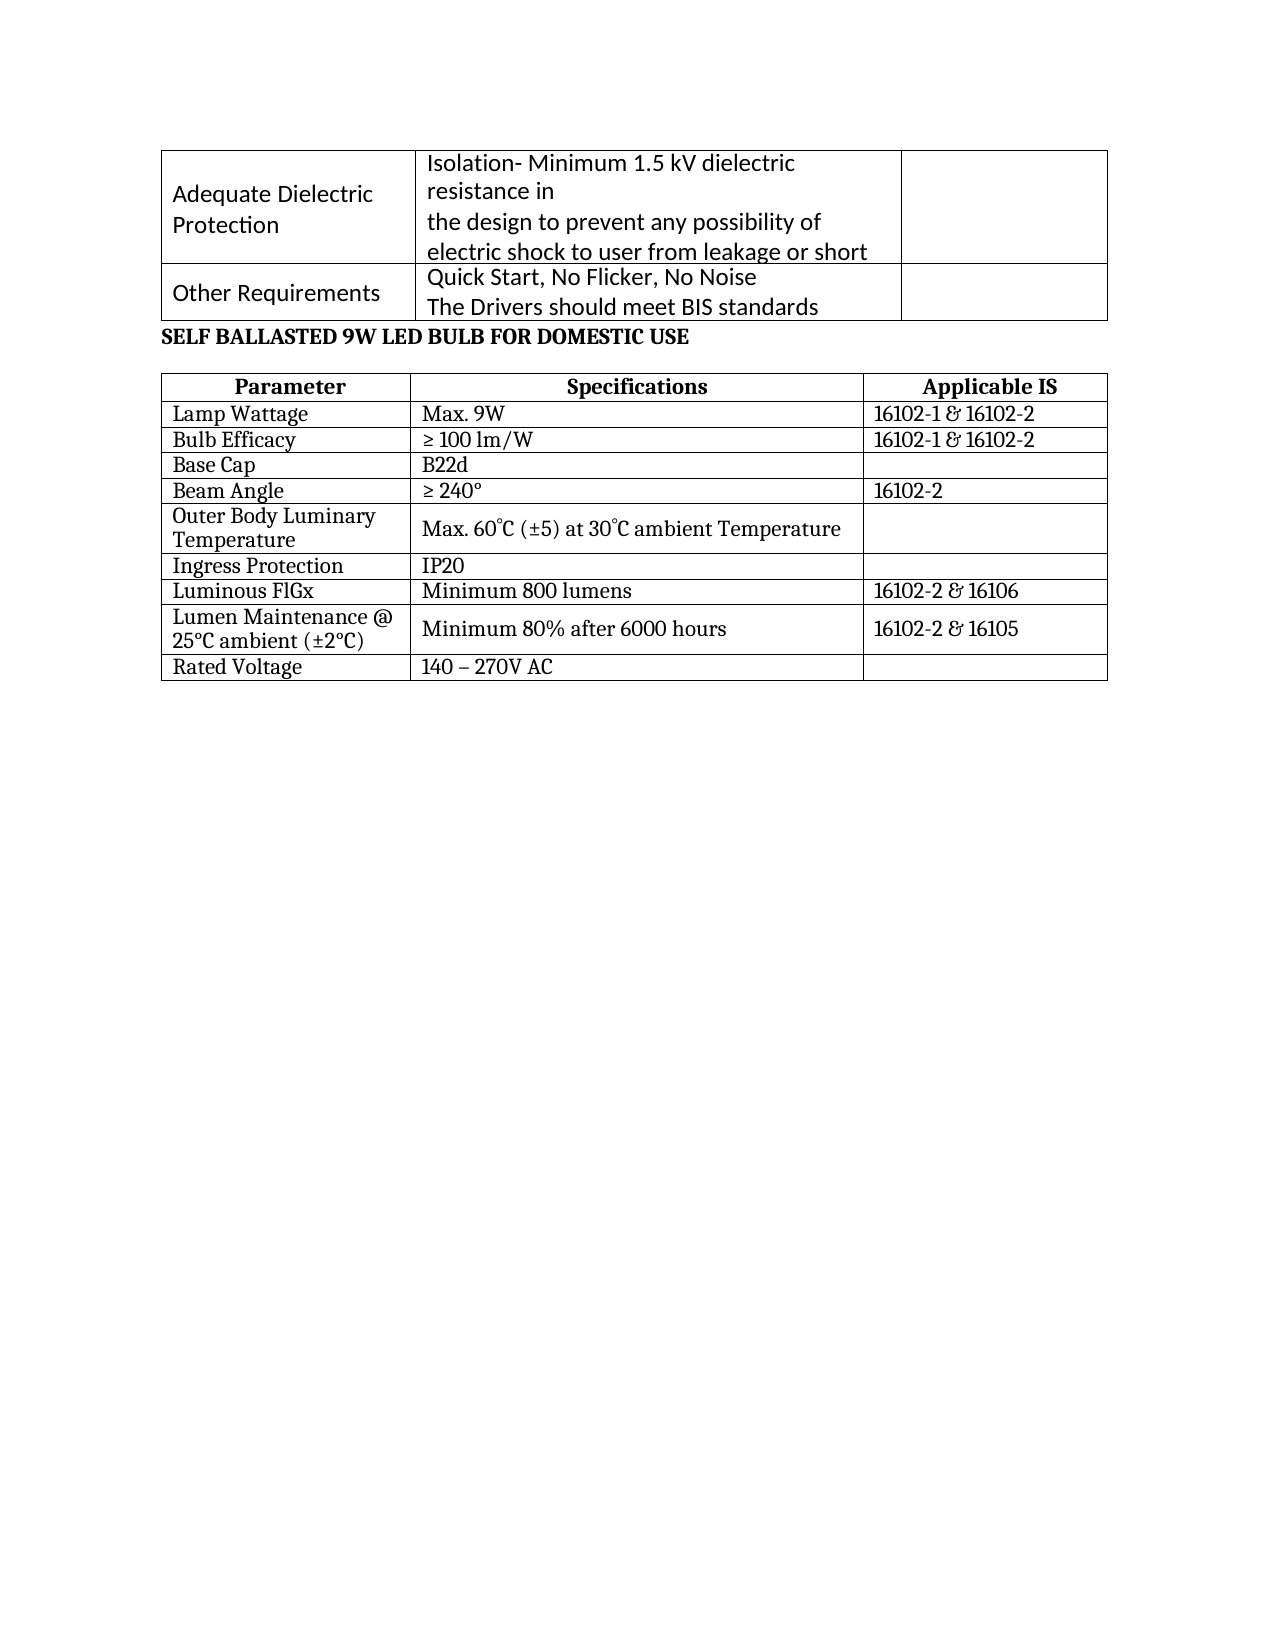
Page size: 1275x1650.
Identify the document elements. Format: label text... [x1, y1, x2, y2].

table_cell Luminous FlGx [162, 580, 410, 604]
table_cell Bulb Efficacy [162, 428, 410, 452]
table_cell Rated Voltage [162, 655, 410, 679]
table_cell 16102-1 & 16102-2 [864, 402, 1107, 427]
table_cell [864, 453, 1107, 478]
table_cell 140 – 270V AC [411, 655, 863, 679]
table_cell 16102-1 & 16102-2 [864, 428, 1107, 452]
table_cell Minimum 800 lumens [411, 580, 863, 604]
table_cell Minimum 80% after 6000 hours [411, 605, 863, 654]
table_cell [902, 151, 1107, 263]
text SELF BALLASTED 9W LED BULB FOR DOMESTIC USE [162, 323, 1127, 348]
table_cell [902, 264, 1107, 320]
table_cell Max. 60C (±5) at 30C ambient Temperature [411, 504, 863, 553]
table_cell Base Cap [162, 453, 410, 478]
table_cell 16102-2 & 16105 [864, 605, 1107, 654]
table_cell Adequate Dielectric Protection [162, 151, 415, 263]
table_header Parameter [162, 374, 410, 401]
table_cell ≥ 100 lm/W [411, 428, 863, 452]
table_cell Ingress Protection [162, 554, 410, 578]
table_header Applicable IS [864, 374, 1107, 401]
table_cell Quick Start, No Flicker, No Noise The Drivers should meet BIS standards [416, 264, 901, 320]
table_cell Lamp Wattage [162, 402, 410, 427]
table_cell 16102-2 & 16106 [864, 580, 1107, 604]
table_cell 16102-2 [864, 479, 1107, 503]
table_cell [864, 504, 1107, 553]
table_header Specifications [411, 374, 863, 401]
table_cell Outer Body Luminary Temperature [162, 504, 410, 553]
table_cell [864, 554, 1107, 578]
table_cell Isolation- Minimum 1.5 kV dielectric resistance in the design to prevent any possibility of electric shock to user from leakage or short circuit current from lamp body [416, 151, 901, 263]
table_cell Beam Angle [162, 479, 410, 503]
table_cell Other Requirements [162, 264, 415, 320]
table_cell B22d [411, 453, 863, 478]
table_cell Lumen Maintenance @ 25°C ambient (±2°C) [162, 605, 410, 654]
table_cell Max. 9W [411, 402, 863, 427]
table_cell [864, 655, 1107, 679]
table_cell IP20 [411, 554, 863, 578]
table_cell ≥ 240° [411, 479, 863, 503]
